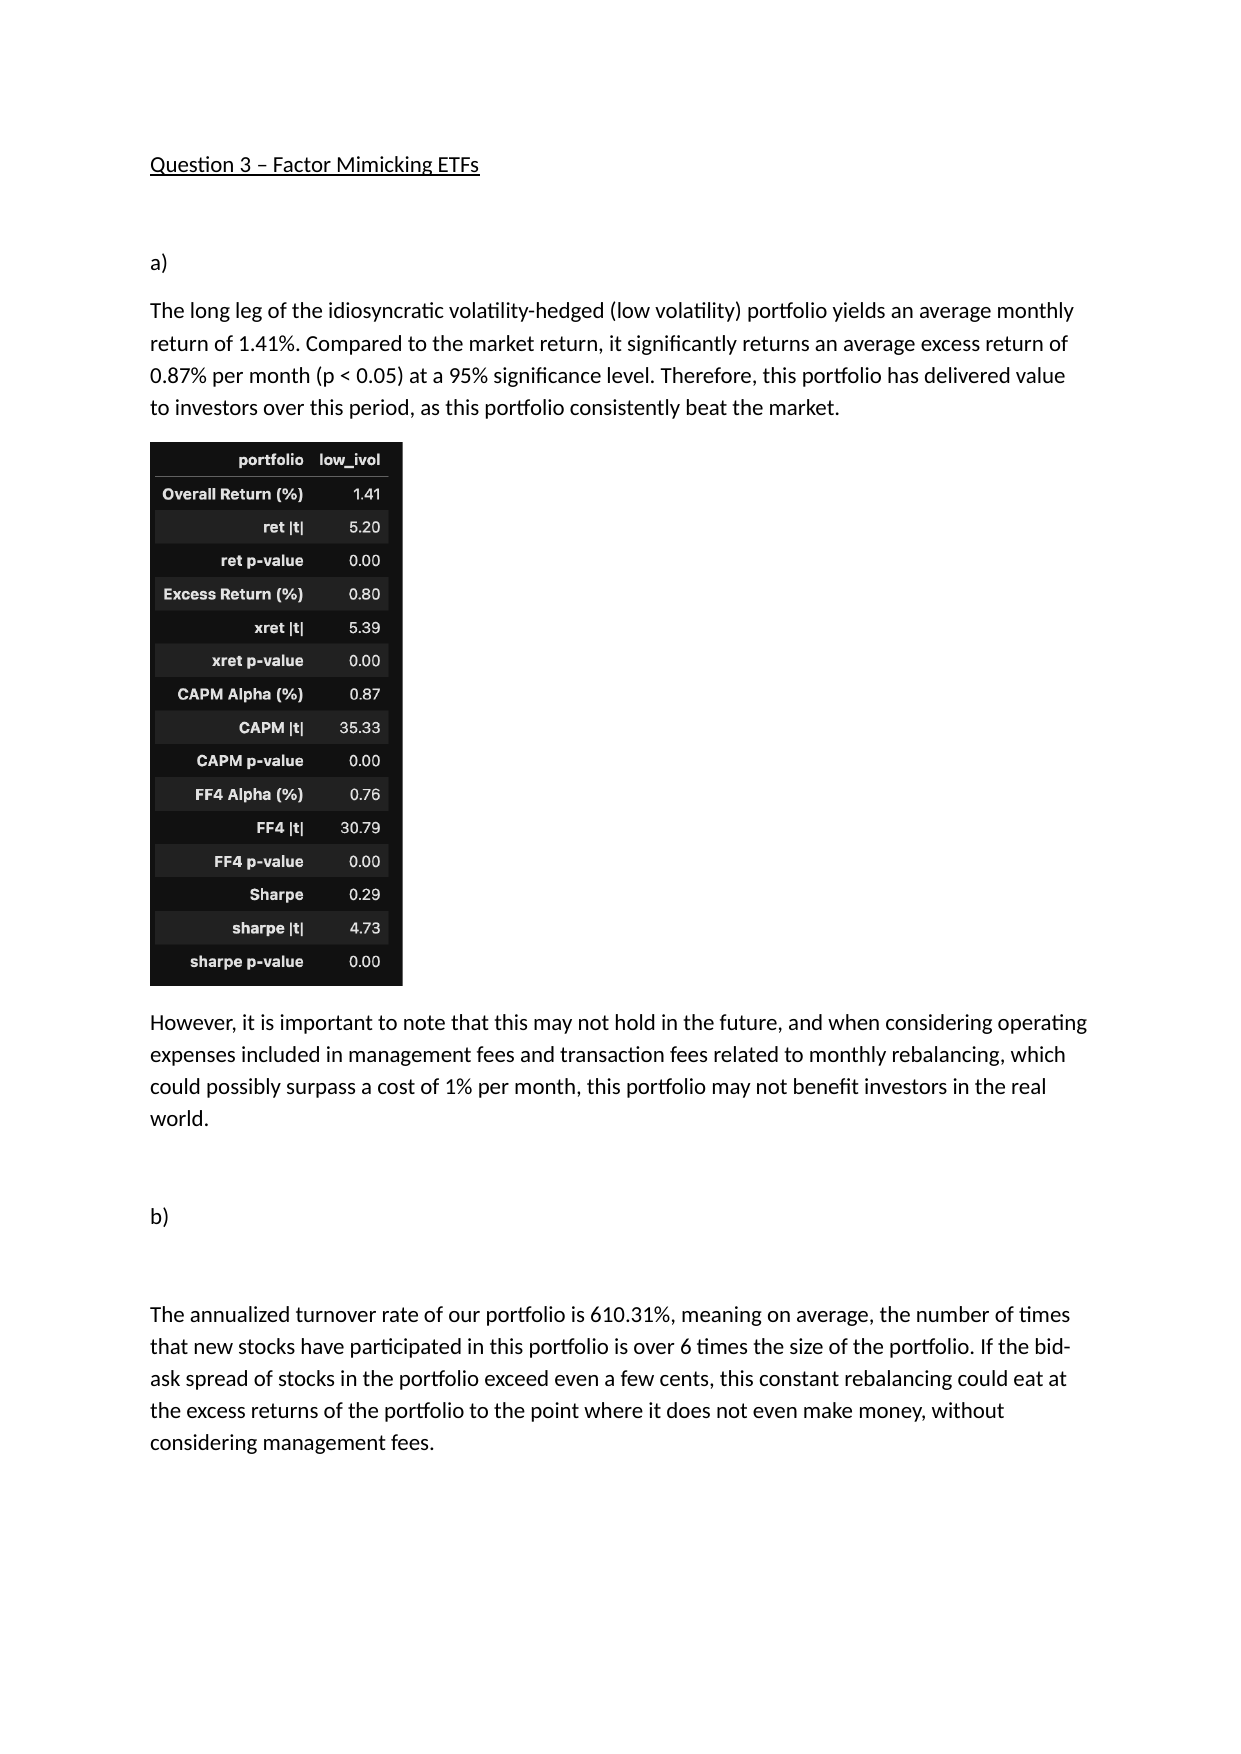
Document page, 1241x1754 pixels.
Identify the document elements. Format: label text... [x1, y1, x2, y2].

text However, it is important to note that this may not hold in the future, and when considering operating expenses included in management fees and transaction fees related to monthly rebalancing, which could possibly surpass a cost of 1% per month, this portfolio may not benefit investors in the real world. [150, 1008, 1090, 1132]
text a) [150, 248, 1090, 276]
picture [150, 442, 403, 986]
text b) [150, 1202, 1090, 1230]
text The long leg of the idiosyncratic volatility-hedged (low volatility) portfolio yields an average monthly return of 1.41%. Compared to the market return, it significantly returns an average excess return of 0.87% per month (p < 0.05) at a 95% significance level. Therefore, this portfolio has delivered value to investors over this period, as this portfolio consistently beat the market. [150, 297, 1090, 421]
text Question 3 – Factor Mimicking ETFs [150, 150, 1090, 178]
text The annualized turnover rate of our portfolio is 610.31%, meaning on average, the number of times that new stocks have participated in this portfolio is over 6 times the size of the portfolio. If the bid-ask spread of stocks in the portfolio exceed even a few cents, this constant rebalancing could eat at the excess returns of the portfolio to the point where it does not even make money, without considering management fees. [150, 1300, 1090, 1457]
